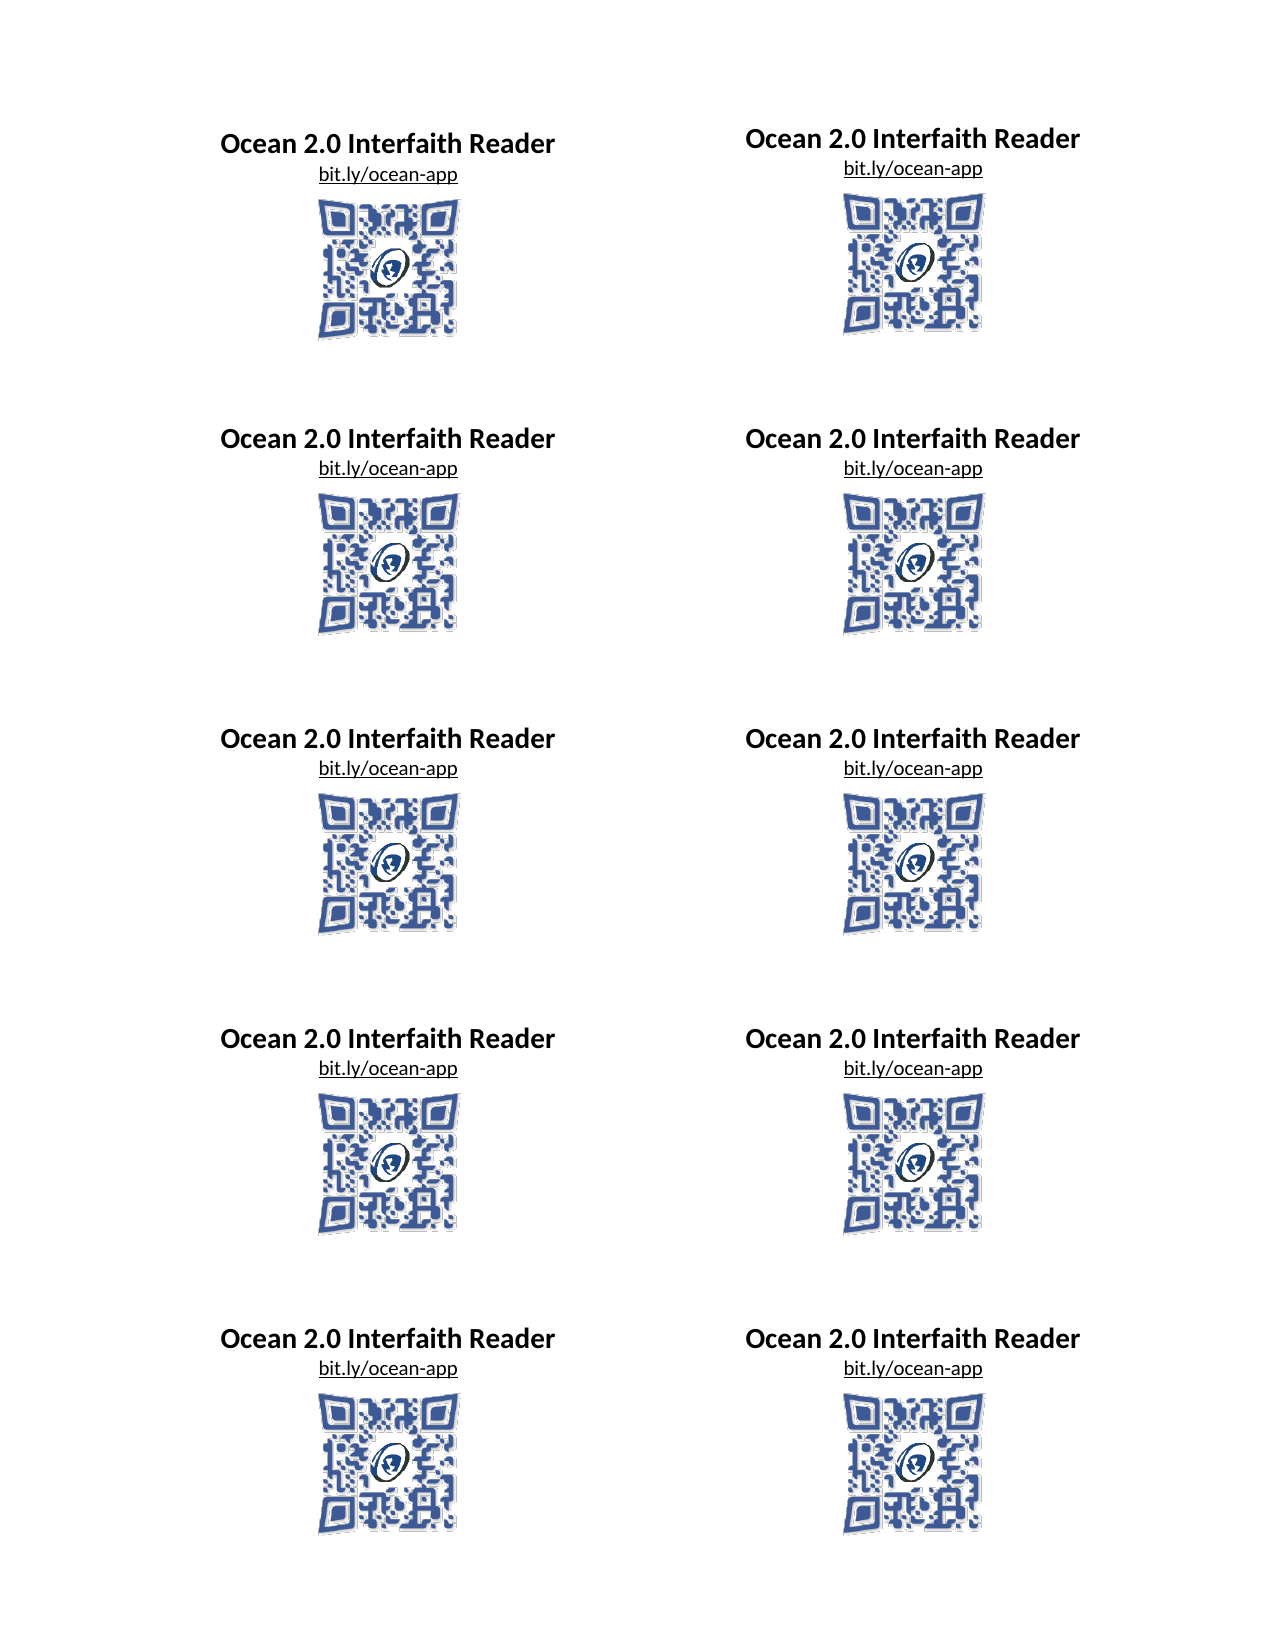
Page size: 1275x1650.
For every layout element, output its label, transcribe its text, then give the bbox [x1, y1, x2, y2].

table_header Ocean 2.0 Interfaith Reader bit.ly/ocean-app [651, 75, 1176, 375]
picture [305, 480, 471, 646]
table_cell Ocean 2.0 Interfaith Reader bit.ly/ocean-app [651, 1275, 1176, 1575]
table_cell Ocean 2.0 Interfaith Reader bit.ly/ocean-app [126, 975, 651, 1275]
table_cell Ocean 2.0 Interfaith Reader bit.ly/ocean-app [126, 675, 651, 975]
picture [305, 1380, 471, 1546]
picture [305, 1080, 471, 1246]
picture [830, 1080, 996, 1246]
picture [830, 180, 996, 346]
table_cell Ocean 2.0 Interfaith Reader bit.ly/ocean-app [126, 1275, 651, 1575]
table_header Ocean 2.0 Interfaith Reader bit.ly/ocean-app [126, 75, 651, 375]
picture [830, 480, 996, 646]
table_cell Ocean 2.0 Interfaith Reader bit.ly/ocean-app [126, 375, 651, 675]
picture [305, 186, 471, 351]
picture [830, 1380, 996, 1546]
table_cell Ocean 2.0 Interfaith Reader bit.ly/ocean-app [651, 975, 1176, 1275]
picture [305, 780, 471, 946]
picture [830, 780, 996, 946]
table_cell Ocean 2.0 Interfaith Reader bit.ly/ocean-app [651, 375, 1176, 675]
table_cell Ocean 2.0 Interfaith Reader bit.ly/ocean-app [651, 675, 1176, 975]
